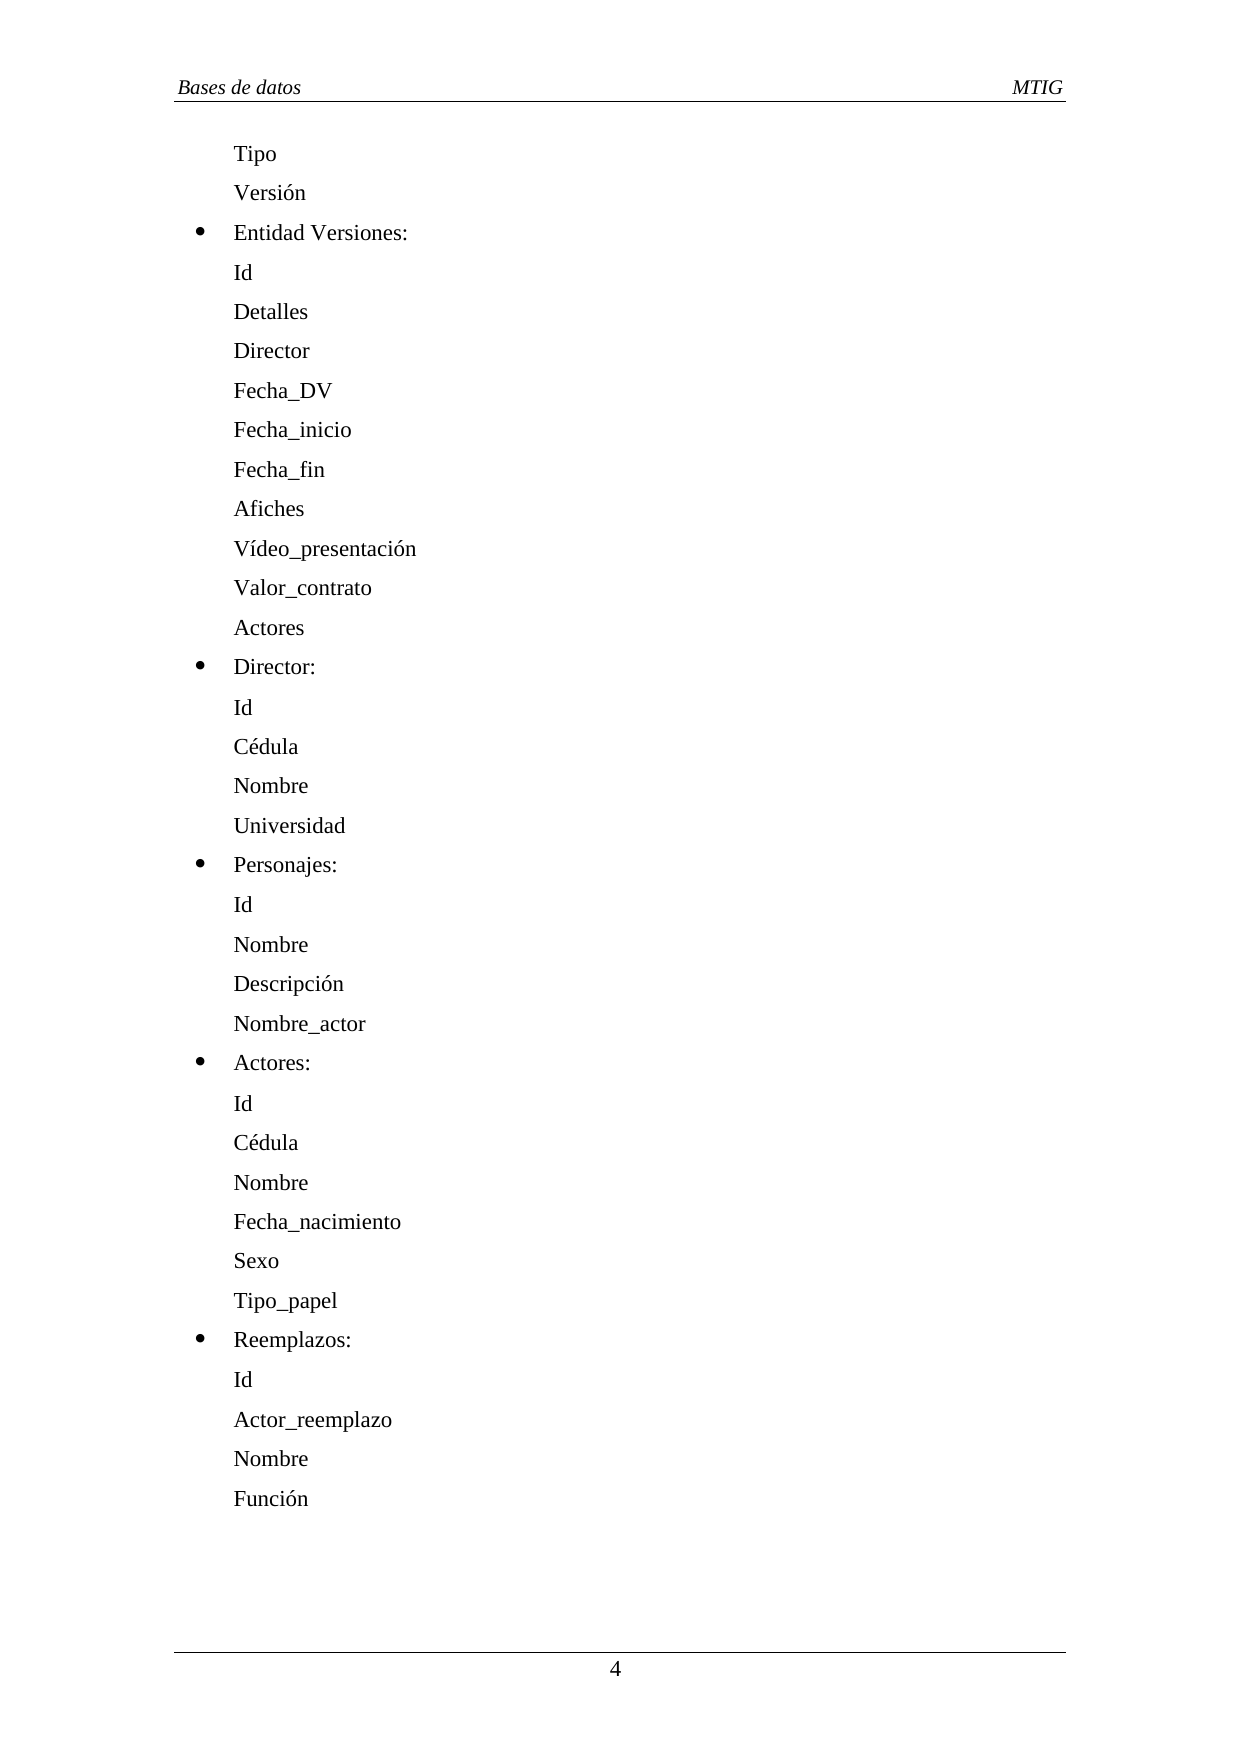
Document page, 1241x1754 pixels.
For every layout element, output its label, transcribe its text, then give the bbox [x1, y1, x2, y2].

list Id [233, 1367, 1196, 1393]
list Tipo [233, 139, 1196, 166]
list Detalles [233, 298, 1196, 324]
list Fecha_DV [233, 377, 1196, 403]
list Cédula [233, 1129, 1196, 1155]
list Personajes: [196, 851, 1196, 878]
list Cédula [233, 733, 1196, 759]
list Entidad Versiones: [196, 218, 1196, 245]
list Actores: [196, 1049, 1196, 1076]
list Versión [233, 179, 1196, 205]
list Sexo [233, 1247, 1196, 1274]
list Fecha_inicio [233, 417, 1196, 443]
list Universidad [233, 812, 1196, 838]
list Descripción [233, 971, 1196, 997]
list Id [233, 259, 1196, 285]
list Nombre_actor [233, 1010, 1196, 1036]
list Fecha_fin [233, 456, 1196, 482]
list Director: [196, 653, 1196, 680]
list Reemplazos: [196, 1326, 1196, 1353]
list Afiches [233, 496, 1196, 522]
list Actores [233, 614, 1196, 640]
list Función [233, 1485, 1196, 1511]
list Id [233, 693, 1196, 720]
list Director [233, 338, 1196, 364]
list Nombre [233, 931, 1196, 957]
list Valor_contrato [233, 574, 1196, 601]
list Nombre [233, 772, 1196, 799]
list Tipo_papel [233, 1287, 1196, 1313]
list Nombre [233, 1168, 1196, 1195]
list Nombre [233, 1446, 1196, 1472]
list Actor_reemplazo [233, 1406, 1196, 1432]
list Id [233, 892, 1196, 918]
list Vídeo_presentación [233, 535, 1196, 561]
list Id [233, 1089, 1196, 1116]
list Fecha_nacimiento [233, 1208, 1196, 1234]
